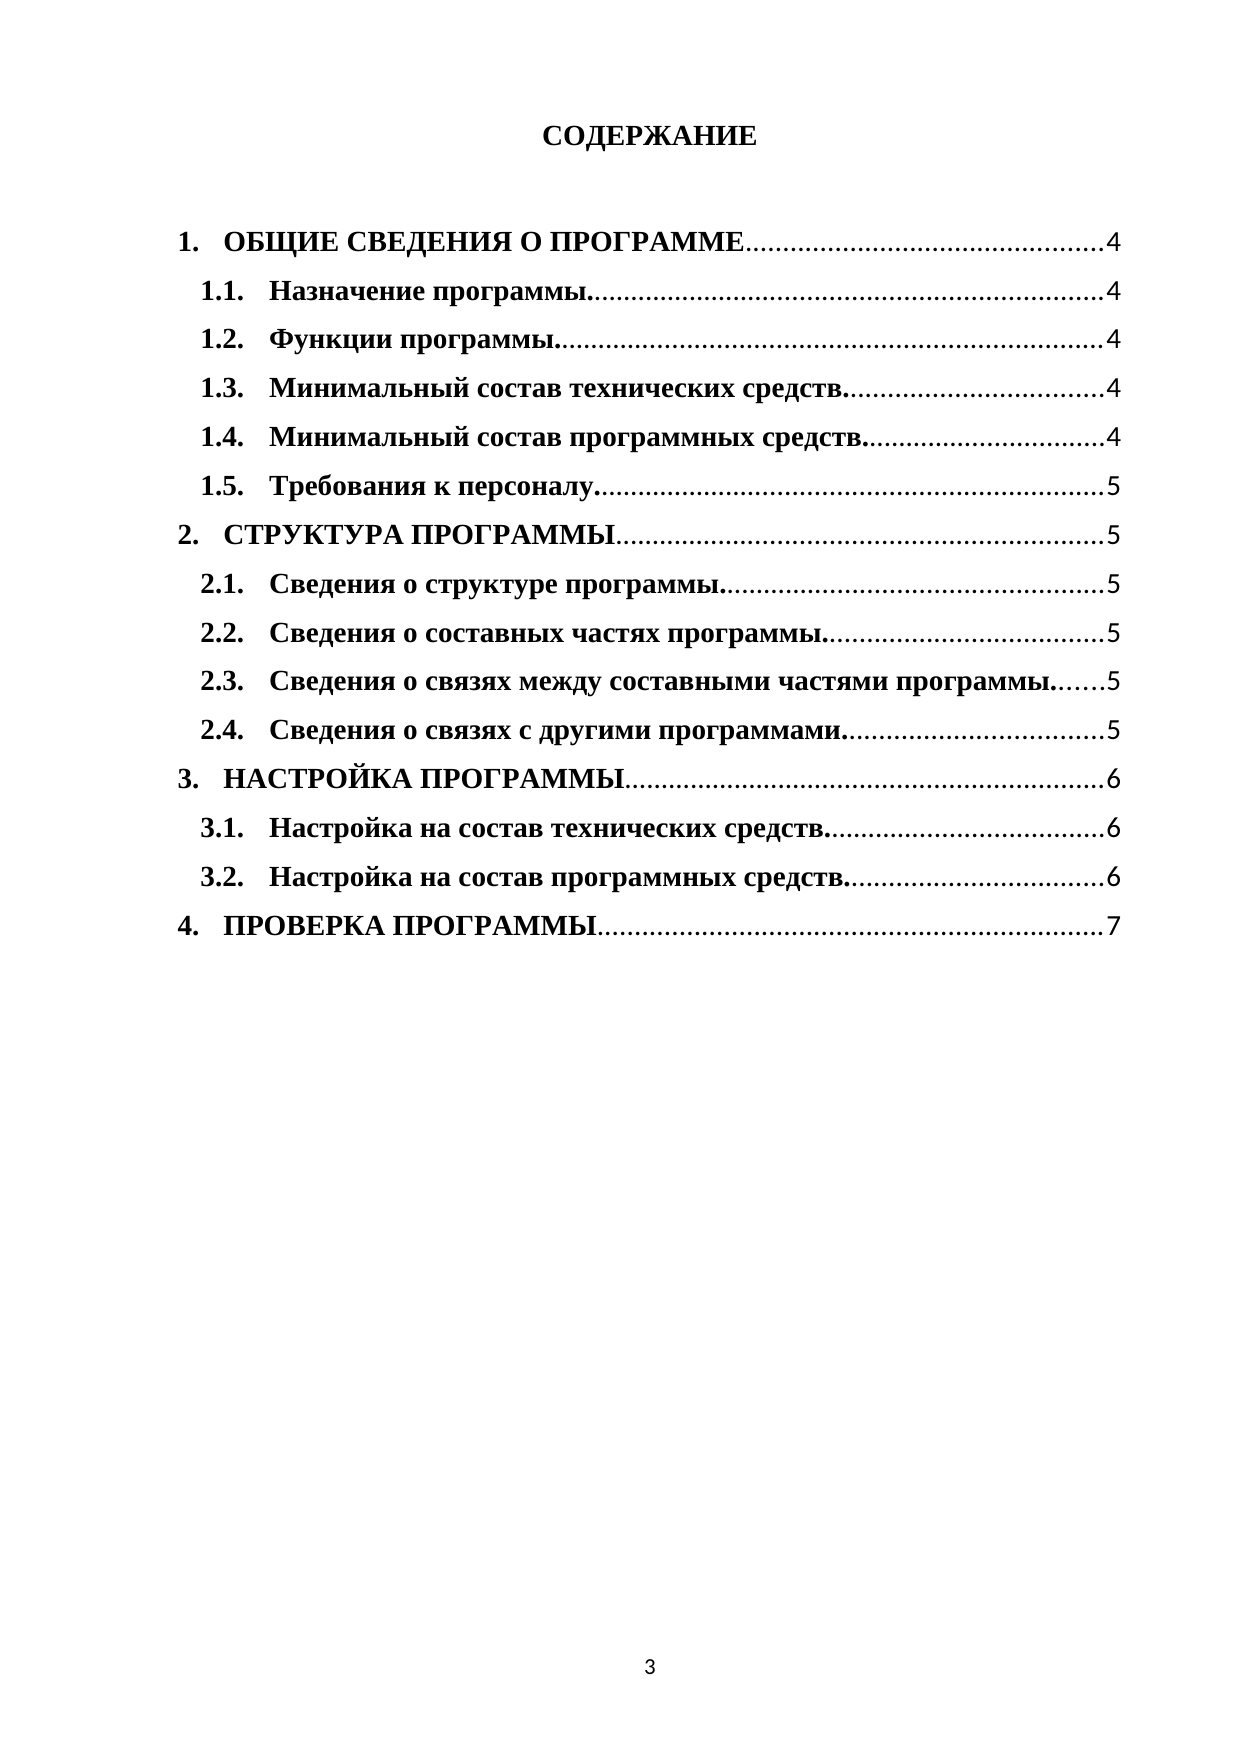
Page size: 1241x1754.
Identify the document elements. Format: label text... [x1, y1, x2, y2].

text СОДЕРЖАНИЕ [177, 118, 1122, 152]
